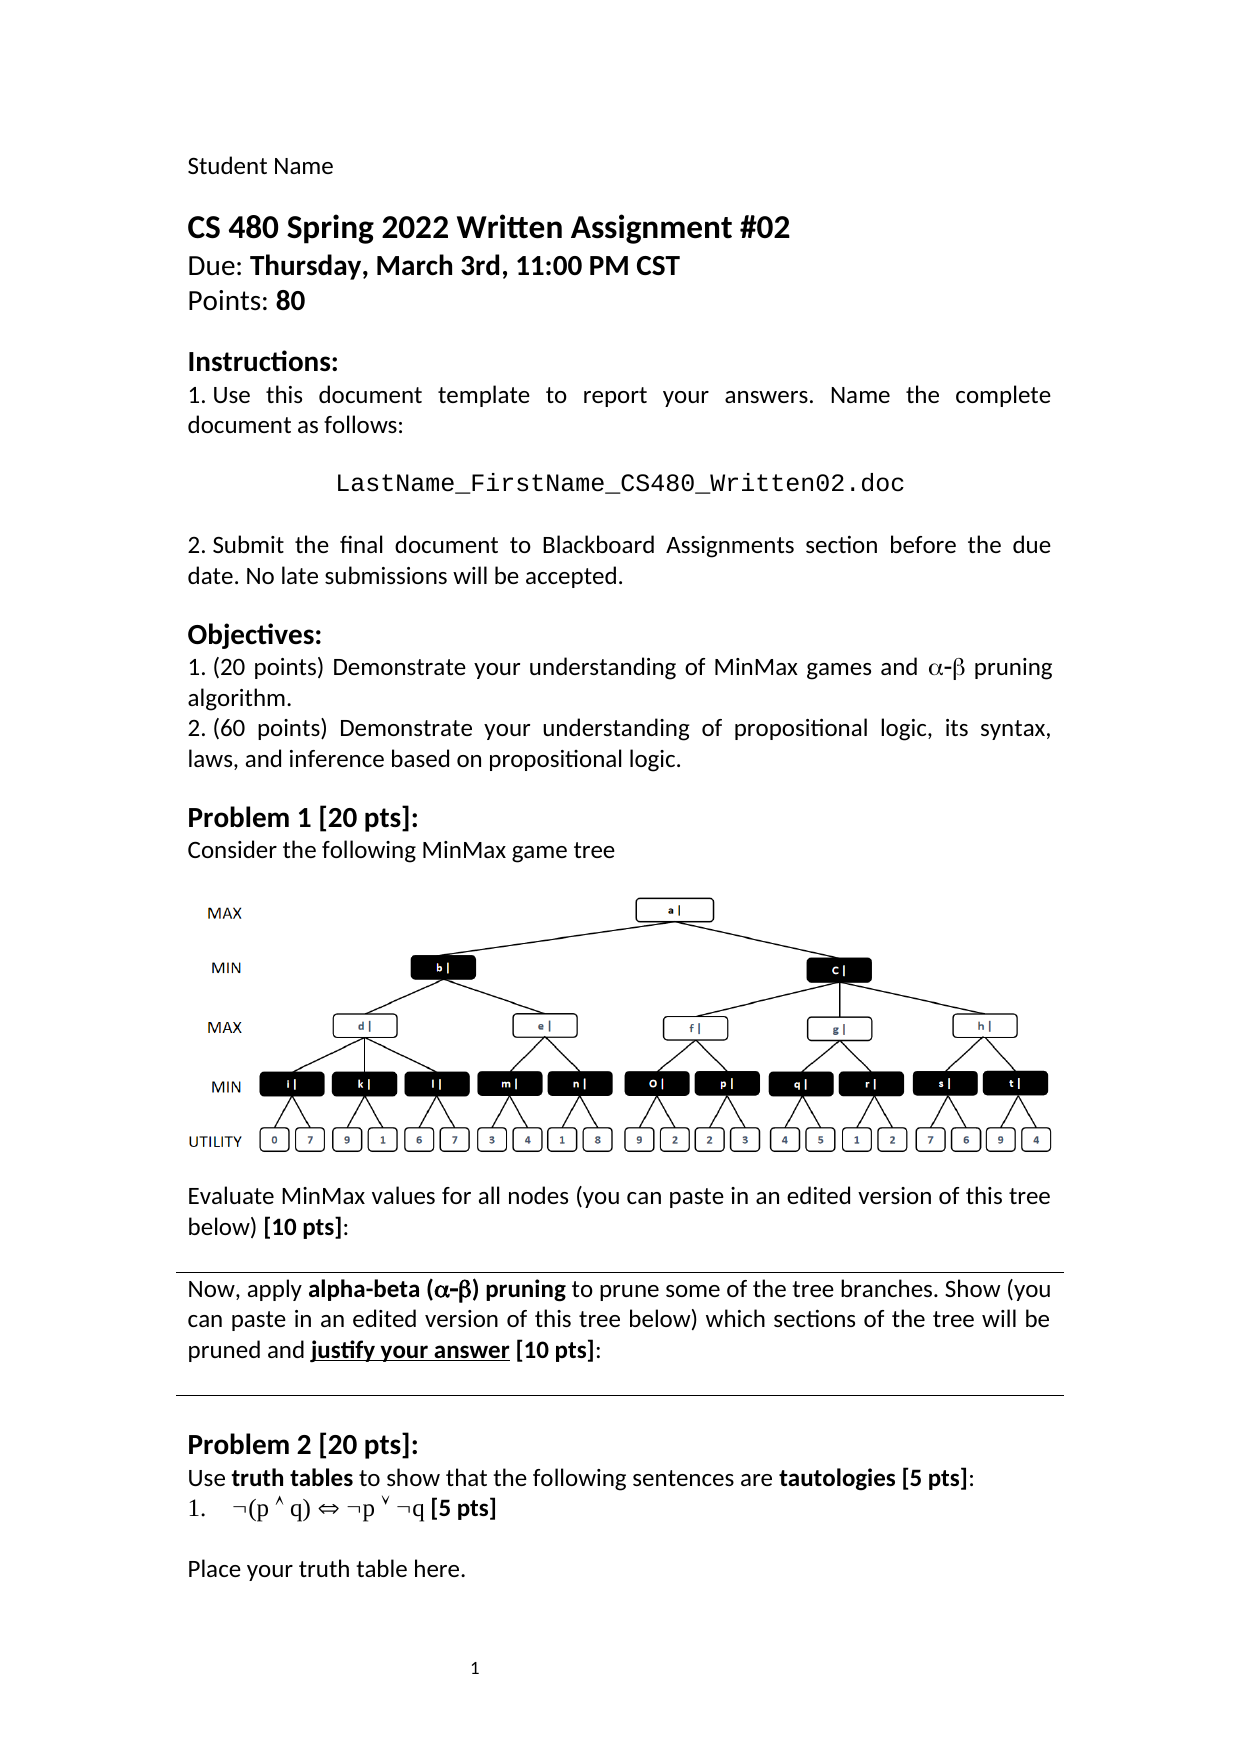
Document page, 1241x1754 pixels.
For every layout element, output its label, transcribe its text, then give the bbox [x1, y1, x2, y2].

list (20 points) Demonstrate your understanding of MinMax games and a-b pruning algorithm. [187, 651, 1053, 712]
list Problem 1 [20 pts]: [187, 799, 1053, 834]
text CS 480 Spring 2022 Written Assignment #02 [187, 206, 1053, 247]
list Problem 2 [20 pts]: [187, 1426, 1053, 1462]
text Due: Thursday, March 3rd, 11:00 PM CST [187, 247, 1053, 282]
list Now, apply alpha-beta (a-b) pruning to prune some of the tree branches. Show (you can paste in an edited version of this tree below) which sections of the tree will be pruned and justify your answer [10 pts]: [187, 1273, 1053, 1364]
text Points: 80 [187, 282, 1053, 318]
list (60 points) Demonstrate your understanding of propositional logic, its syntax, laws, and inference based on propositional logic. [187, 712, 1053, 773]
list Consider the following MinMax game tree [187, 834, 1053, 865]
list Use truth tables to show that the following sentences are tautologies [5 pts]: [187, 1462, 1053, 1493]
list (p q) p q [5 pts] [187, 1493, 1053, 1523]
list LastName_FirstName_CS480_Written02.doc [187, 471, 1053, 499]
list Place your truth table here. [187, 1554, 1053, 1584]
list Use this document template to report your answers. Name the complete document as follows: [187, 379, 1053, 440]
text Instructions: [187, 343, 1053, 379]
picture [187, 895, 1053, 1155]
list Submit the final document to Blackboard Assignments section before the due date. No late submissions will be accepted. [187, 529, 1053, 590]
text Student Name [187, 150, 1053, 181]
list Evaluate MinMax values for all nodes (you can paste in an edited version of this tree below) [10 pts]: [187, 1180, 1053, 1241]
list Objectives: [187, 616, 1053, 651]
